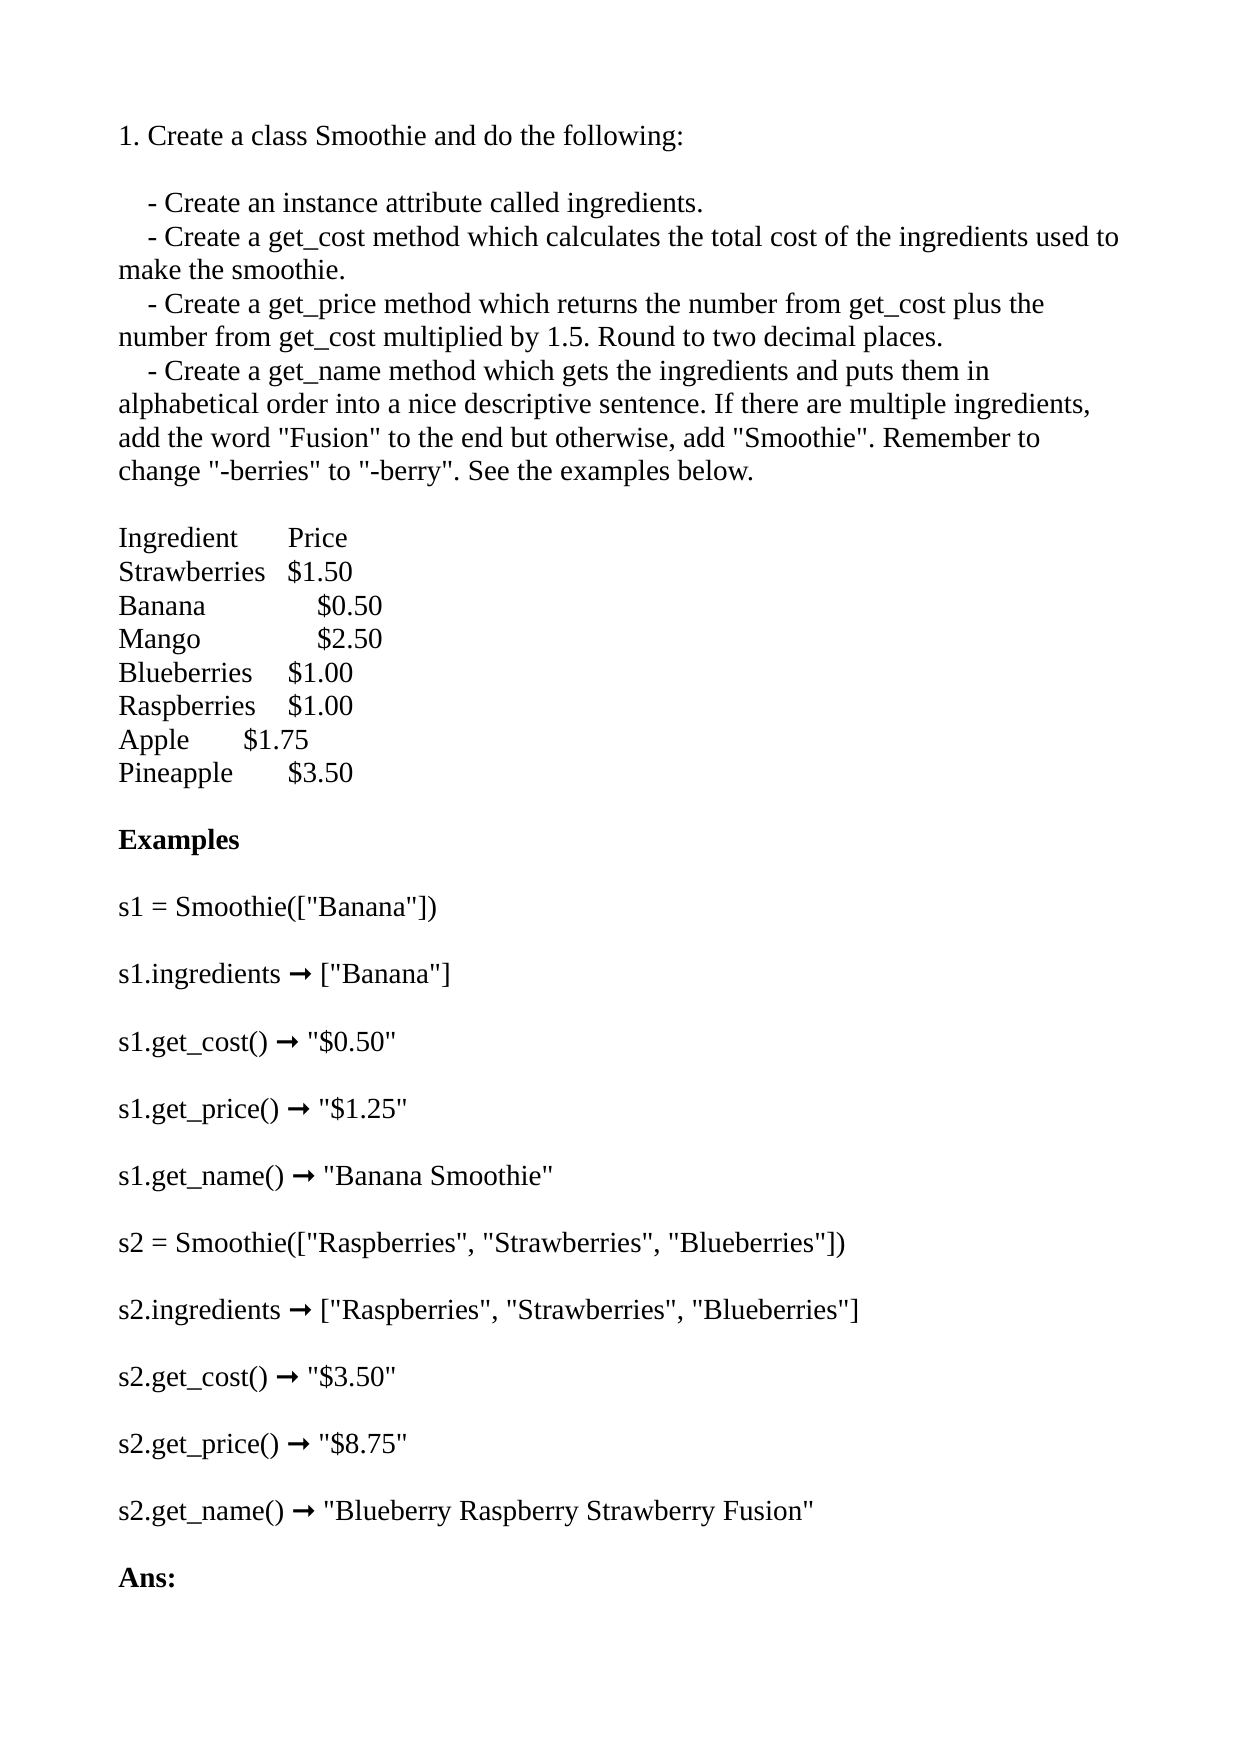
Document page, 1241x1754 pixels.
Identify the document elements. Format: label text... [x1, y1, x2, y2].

text Banana $0.50 [118, 588, 1122, 621]
text Ingredient Price [118, 521, 1122, 554]
text s1.get_price() ➞ "$1.25" [118, 1091, 1122, 1124]
text s2.get_name() ➞ "Blueberry Raspberry Strawberry Fusion" [118, 1493, 1122, 1527]
text s2.get_cost() ➞ "$3.50" [118, 1359, 1122, 1393]
text s2.ingredients ➞ ["Raspberries", "Strawberries", "Blueberries"] [118, 1292, 1122, 1326]
text Raspberries $1.00 [118, 688, 1122, 722]
text 1. Create a class Smoothie and do the following: [118, 118, 1122, 152]
text s1.ingredients ➞ ["Banana"] [118, 957, 1122, 990]
text Pineapple $3.50 [118, 755, 1122, 789]
text s1 = Smoothie(["Banana"]) [118, 889, 1122, 923]
text Apple $1.75 [118, 722, 1122, 755]
text - Create a get_cost method which calculates the total cost of the ingredients used to make the smoothie. [118, 219, 1122, 286]
text Examples [118, 822, 1122, 856]
text s1.get_cost() ➞ "$0.50" [118, 1024, 1122, 1057]
text s1.get_name() ➞ "Banana Smoothie" [118, 1158, 1122, 1191]
text Strawberries $1.50 [118, 554, 1122, 588]
text - Create an instance attribute called ingredients. [118, 185, 1122, 219]
text - Create a get_price method which returns the number from get_cost plus the number from get_cost multiplied by 1.5. Round to two decimal places. [118, 286, 1122, 353]
text s2 = Smoothie(["Raspberries", "Strawberries", "Blueberries"]) [118, 1225, 1122, 1258]
text Mango $2.50 [118, 621, 1122, 655]
text - Create a get_name method which gets the ingredients and puts them in alphabetical order into a nice descriptive sentence. If there are multiple ingredients, add the word "Fusion" to the end but otherwise, add "Smoothie". Remember to change "-berries" to "-berry". See the examples below. [118, 353, 1122, 487]
text Blueberries $1.00 [118, 655, 1122, 688]
text s2.get_price() ➞ "$8.75" [118, 1426, 1122, 1460]
text Ans: [118, 1560, 1122, 1594]
